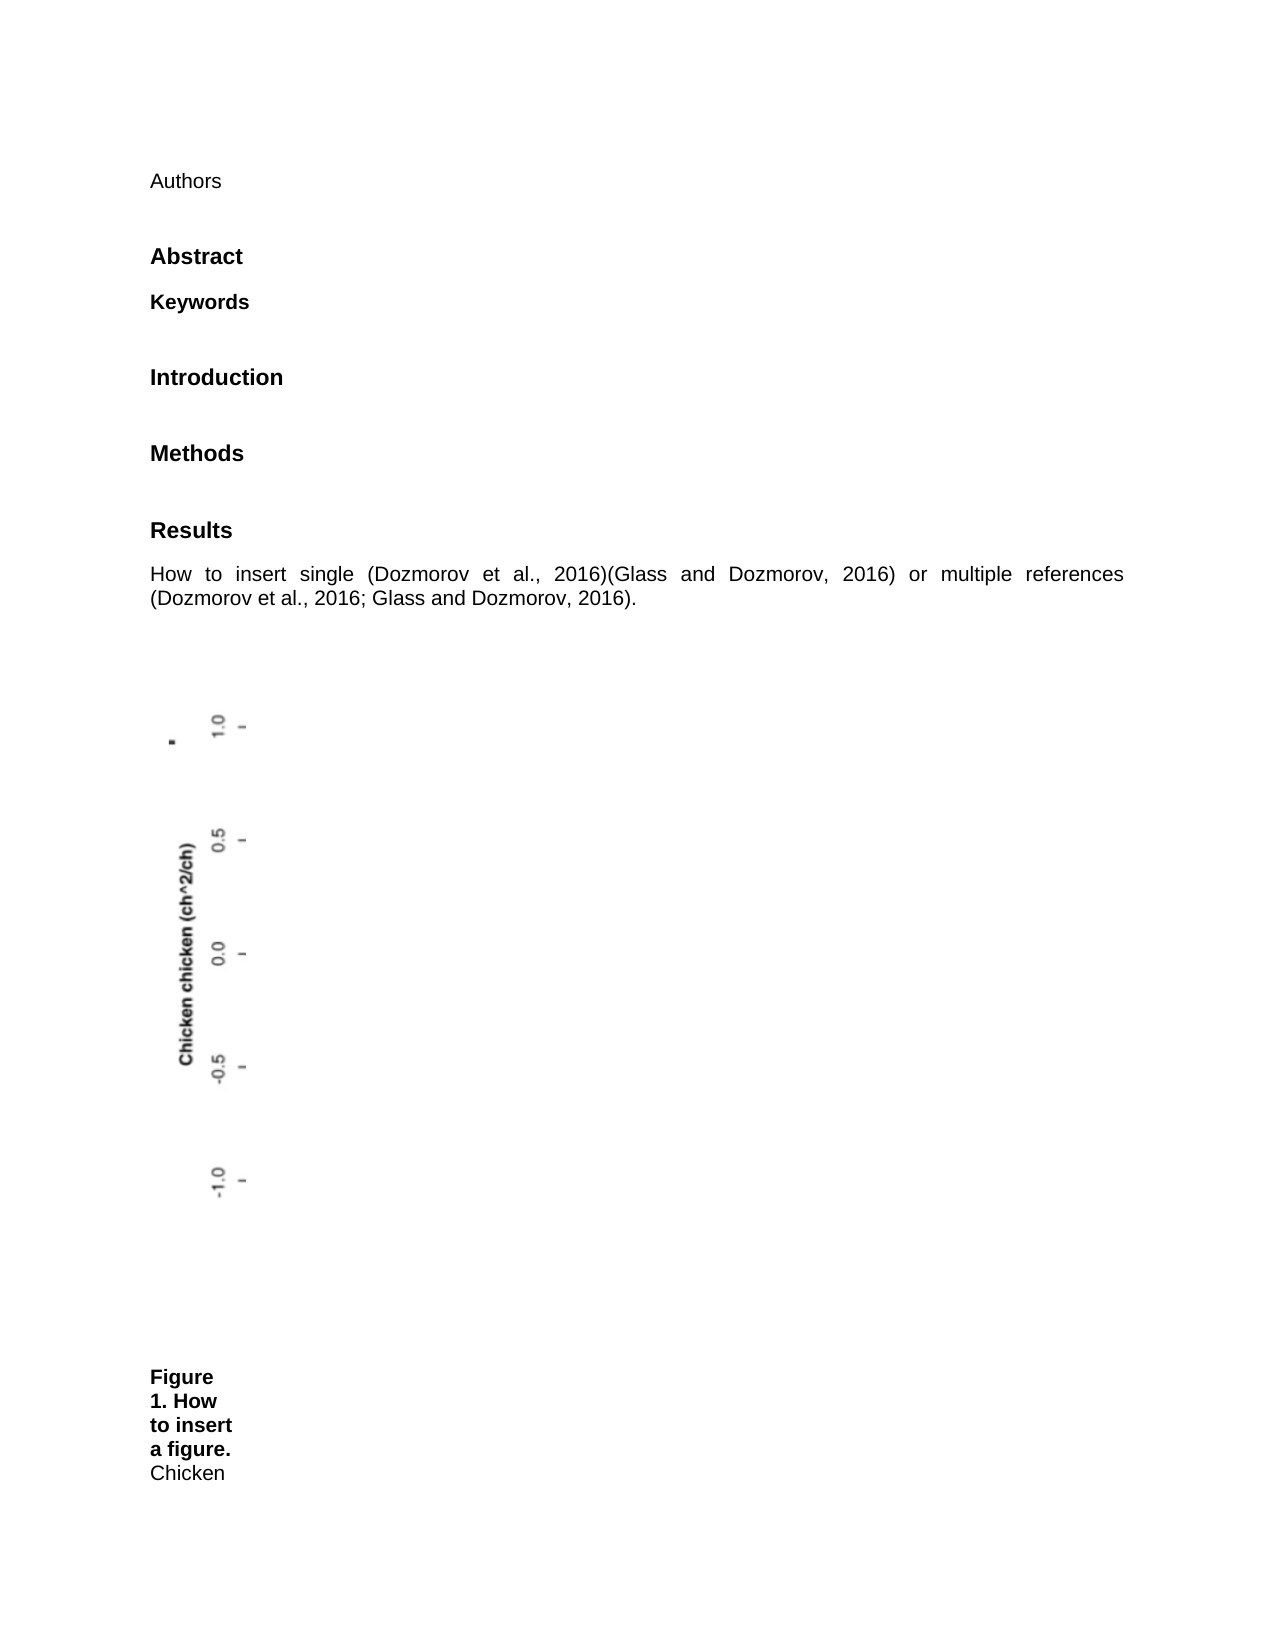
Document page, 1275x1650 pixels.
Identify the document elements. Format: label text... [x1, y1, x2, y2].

picture [168, 632, 246, 1366]
subtitle Introduction [150, 364, 1125, 390]
subtitle Abstract [150, 243, 1125, 269]
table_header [139, 628, 246, 1485]
subtitle Results [150, 517, 1125, 543]
subtitle Keywords [150, 290, 1125, 314]
subtitle Methods [150, 440, 1125, 467]
text Authors [150, 169, 1125, 193]
text How to insert single (Dozmorov et al., 2016)(Glass and Dozmorov, 2016) or multiple references (Dozmorov et al., 2016; Glass and Dozmorov, 2016). [150, 562, 1125, 609]
